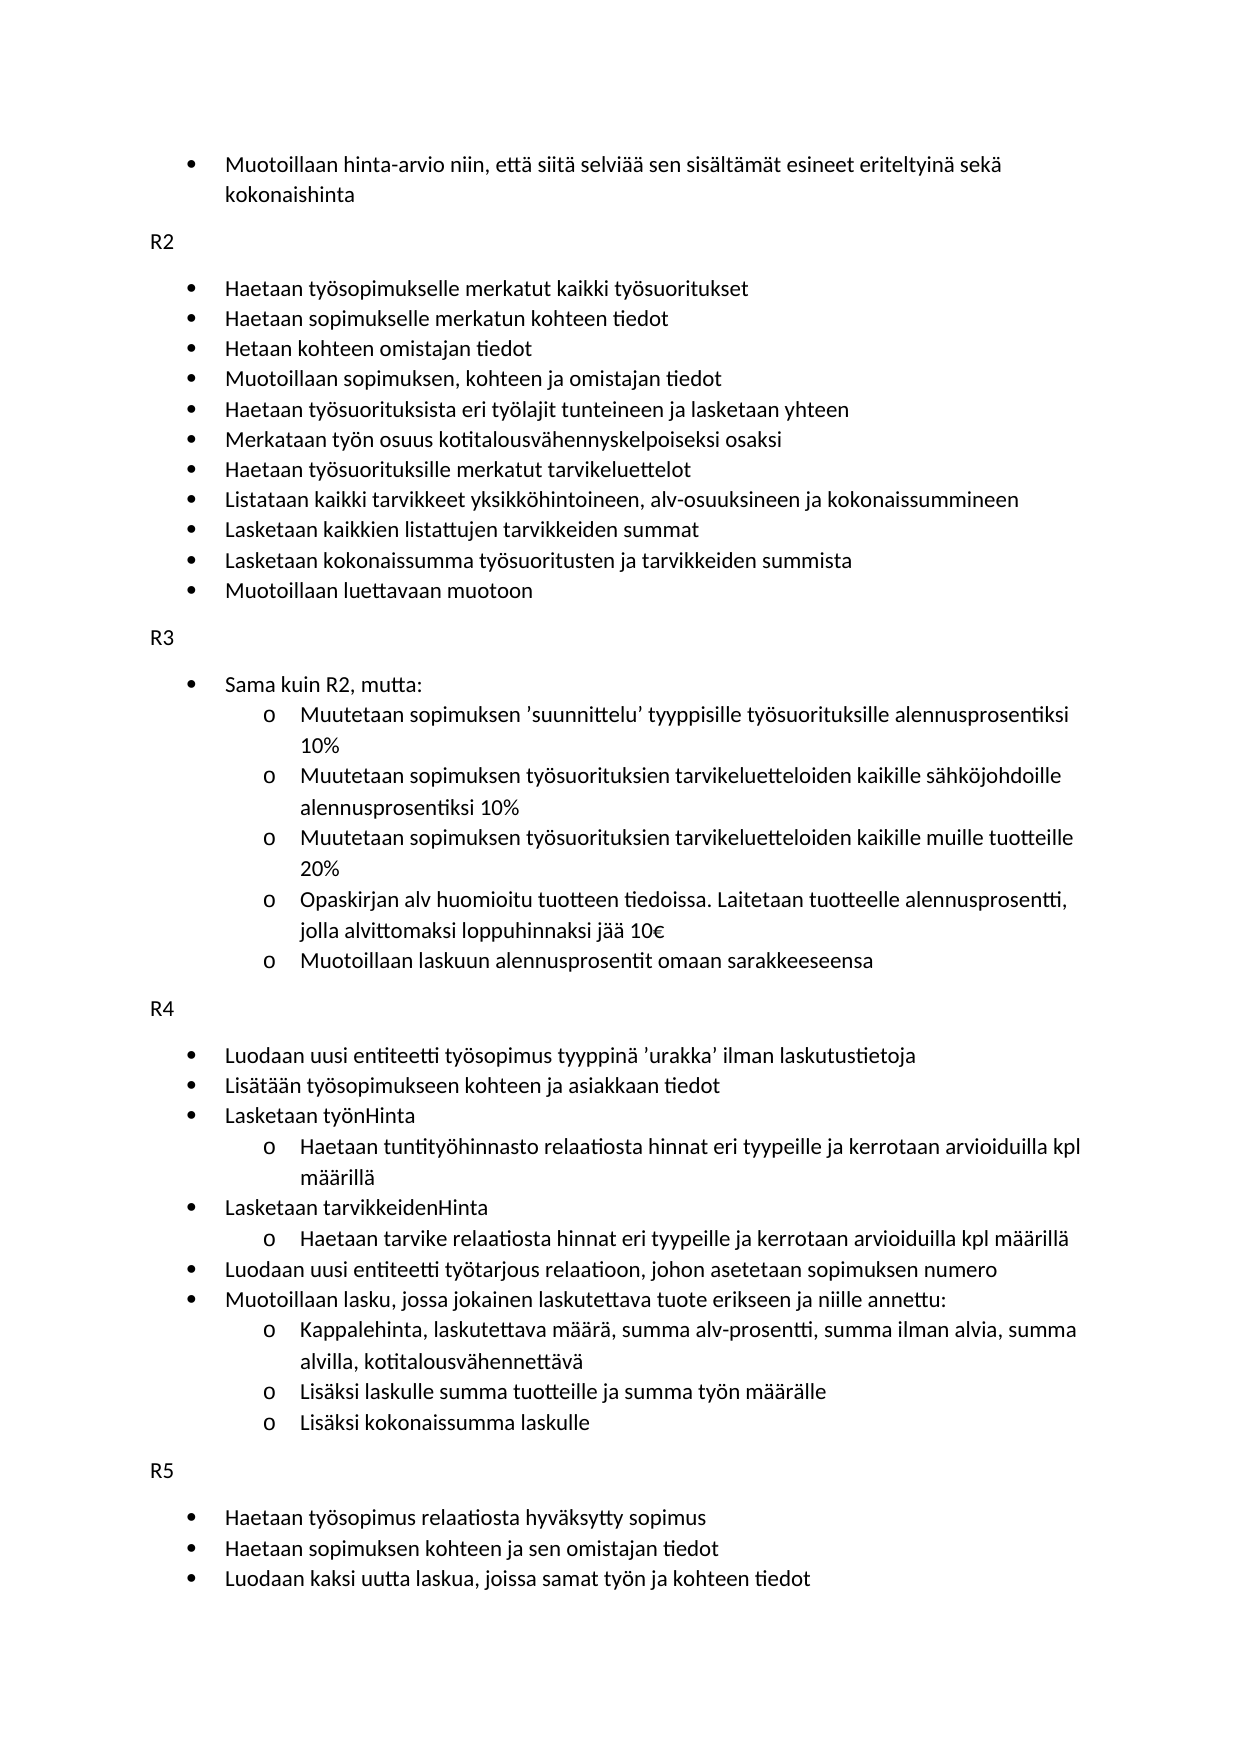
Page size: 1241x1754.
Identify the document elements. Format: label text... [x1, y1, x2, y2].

list Haetaan työsuorituksista eri työlajit tunteineen ja lasketaan yhteen [187, 395, 1090, 423]
list Luodaan kaksi uutta laskua, joissa samat työn ja kohteen tiedot [187, 1564, 1090, 1592]
list Lisäksi kokonaissumma laskulle [262, 1408, 1090, 1438]
list Muotoillaan hinta-arvio niin, että siitä selviää sen sisältämät esineet eriteltyinä sekä kokonaishinta [187, 150, 1090, 208]
list Lisäksi laskulle summa tuotteille ja summa työn määrälle [262, 1377, 1090, 1406]
list Luodaan uusi entiteetti työsopimus tyyppinä ’urakka’ ilman laskutustietoja [187, 1041, 1090, 1069]
list Sama kuin R2, mutta: [187, 670, 1090, 698]
list Lasketaan työnHinta [187, 1102, 1090, 1130]
list Haetaan työsopimus relaatiosta hyväksytty sopimus [187, 1503, 1090, 1532]
list Opaskirjan alv huomioitu tuotteen tiedoissa. Laitetaan tuotteelle alennusprosentti, jolla alvittomaksi loppuhinnaksi jää 10€ [262, 885, 1090, 944]
text R2 [150, 227, 1090, 255]
list Haetaan tarvike relaatiosta hinnat eri tyypeille ja kerrotaan arvioiduilla kpl määrillä [262, 1224, 1090, 1253]
text R3 [150, 623, 1090, 651]
list Lisätään työsopimukseen kohteen ja asiakkaan tiedot [187, 1071, 1090, 1099]
list Luodaan uusi entiteetti työtarjous relaatioon, johon asetetaan sopimuksen numero [187, 1255, 1090, 1283]
list Muotoillaan lasku, jossa jokainen laskutettava tuote erikseen ja niille annettu: [187, 1285, 1090, 1313]
list Hetaan kohteen omistajan tiedot [187, 334, 1090, 362]
list Muutetaan sopimuksen työsuorituksien tarvikeluetteloiden kaikille sähköjohdoille alennusprosentiksi 10% [262, 762, 1090, 821]
list Haetaan työsuorituksille merkatut tarvikeluettelot [187, 455, 1090, 483]
list Haetaan tuntityöhinnasto relaatiosta hinnat eri tyypeille ja kerrotaan arvioiduilla kpl määrillä [262, 1132, 1090, 1191]
list Haetaan sopimukselle merkatun kohteen tiedot [187, 304, 1090, 332]
list Muutetaan sopimuksen ’suunnittelu’ tyyppisille työsuorituksille alennusprosentiksi 10% [262, 700, 1090, 759]
list Kappalehinta, laskutettava määrä, summa alv-prosentti, summa ilman alvia, summa alvilla, kotitalousvähennettävä [262, 1316, 1090, 1375]
list Lasketaan kokonaissumma työsuoritusten ja tarvikkeiden summista [187, 546, 1090, 574]
list Haetaan työsopimukselle merkatut kaikki työsuoritukset [187, 274, 1090, 302]
list Listataan kaikki tarvikkeet yksikköhintoineen, alv-osuuksineen ja kokonaissummineen [187, 485, 1090, 513]
text R4 [150, 994, 1090, 1022]
text R5 [150, 1457, 1090, 1485]
list Muotoillaan luettavaan muotoon [187, 576, 1090, 604]
list Muotoillaan sopimuksen, kohteen ja omistajan tiedot [187, 364, 1090, 393]
list Lasketaan kaikkien listattujen tarvikkeiden summat [187, 516, 1090, 544]
list Haetaan sopimuksen kohteen ja sen omistajan tiedot [187, 1534, 1090, 1562]
list Muutetaan sopimuksen työsuorituksien tarvikeluetteloiden kaikille muille tuotteille 20% [262, 823, 1090, 882]
list Muotoillaan laskuun alennusprosentit omaan sarakkeeseensa [262, 946, 1090, 975]
list Lasketaan tarvikkeidenHinta [187, 1193, 1090, 1221]
list Merkataan työn osuus kotitalousvähennyskelpoiseksi osaksi [187, 425, 1090, 453]
